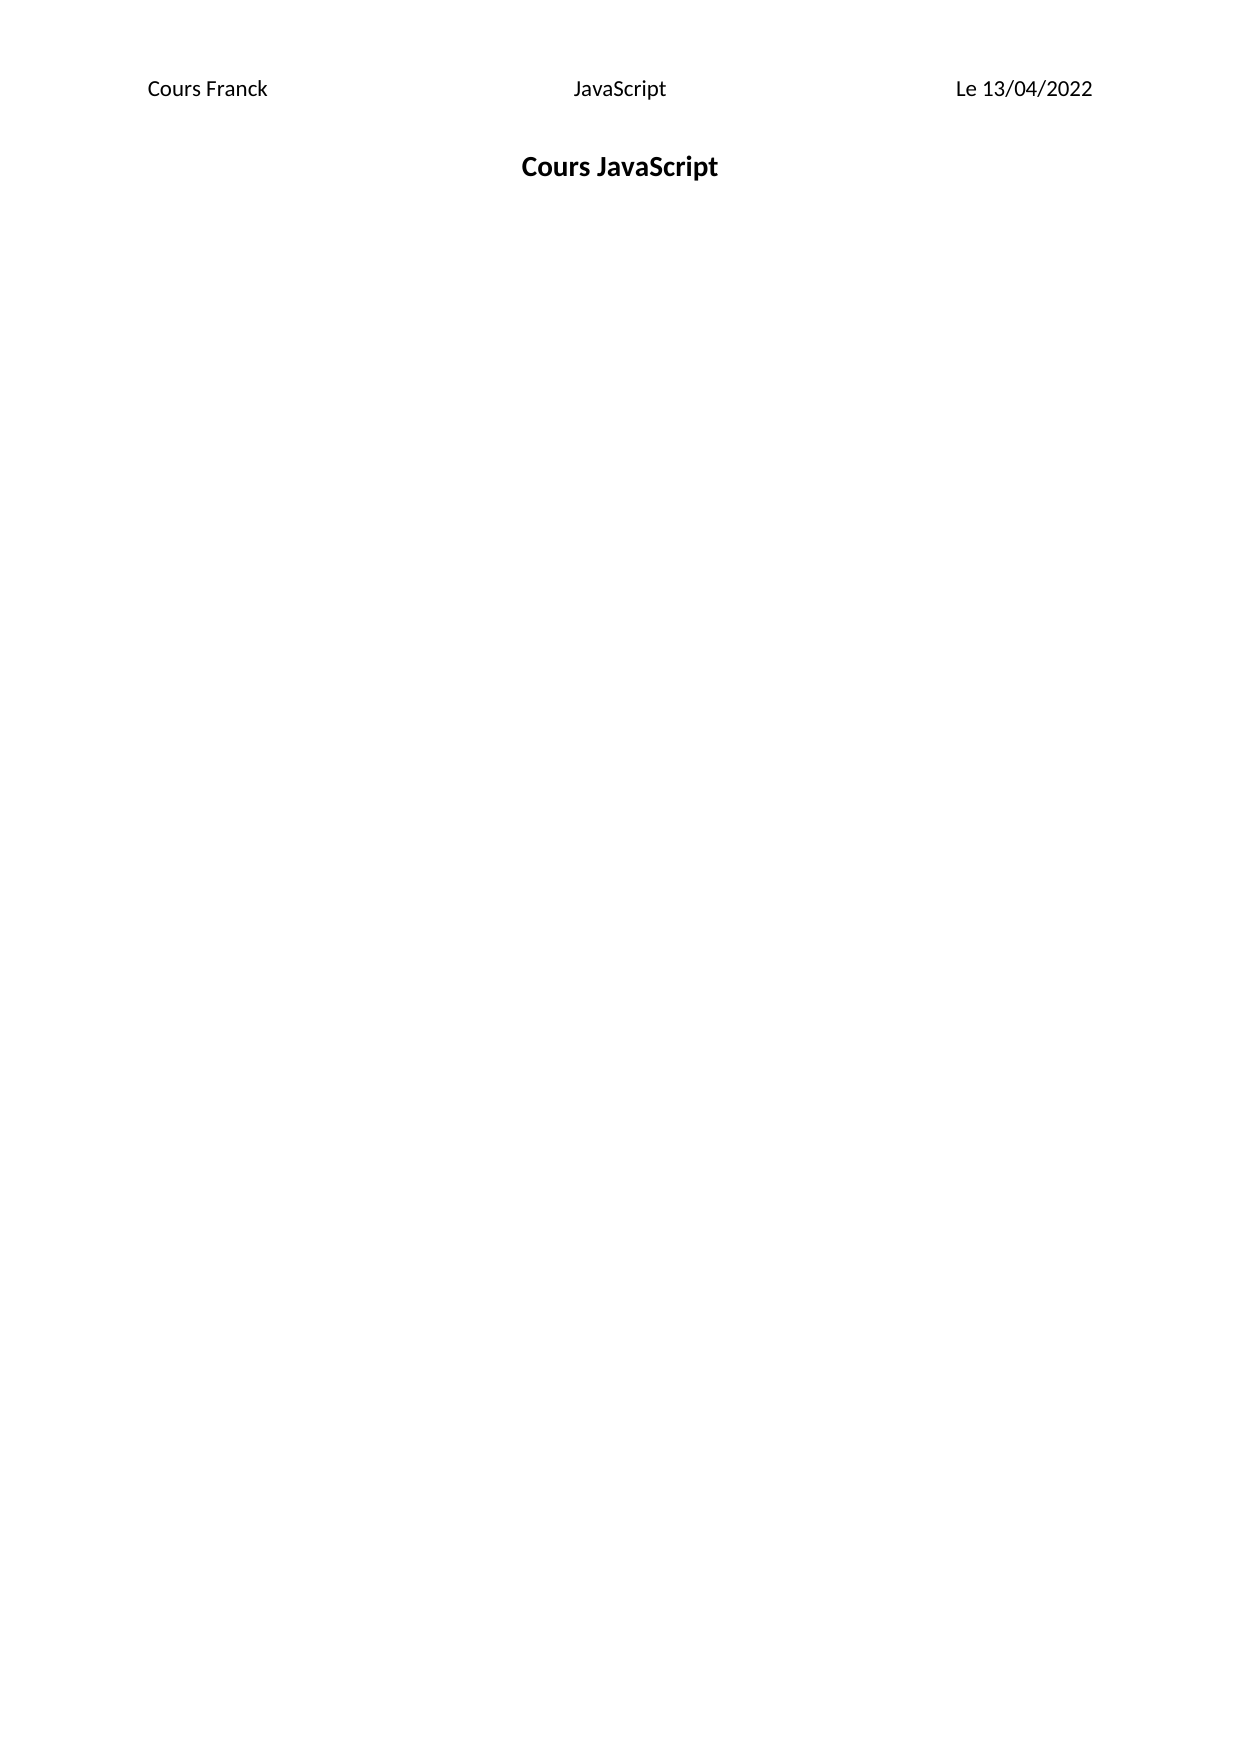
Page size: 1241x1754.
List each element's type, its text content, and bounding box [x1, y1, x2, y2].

text Cours JavaScript [148, 148, 1093, 183]
